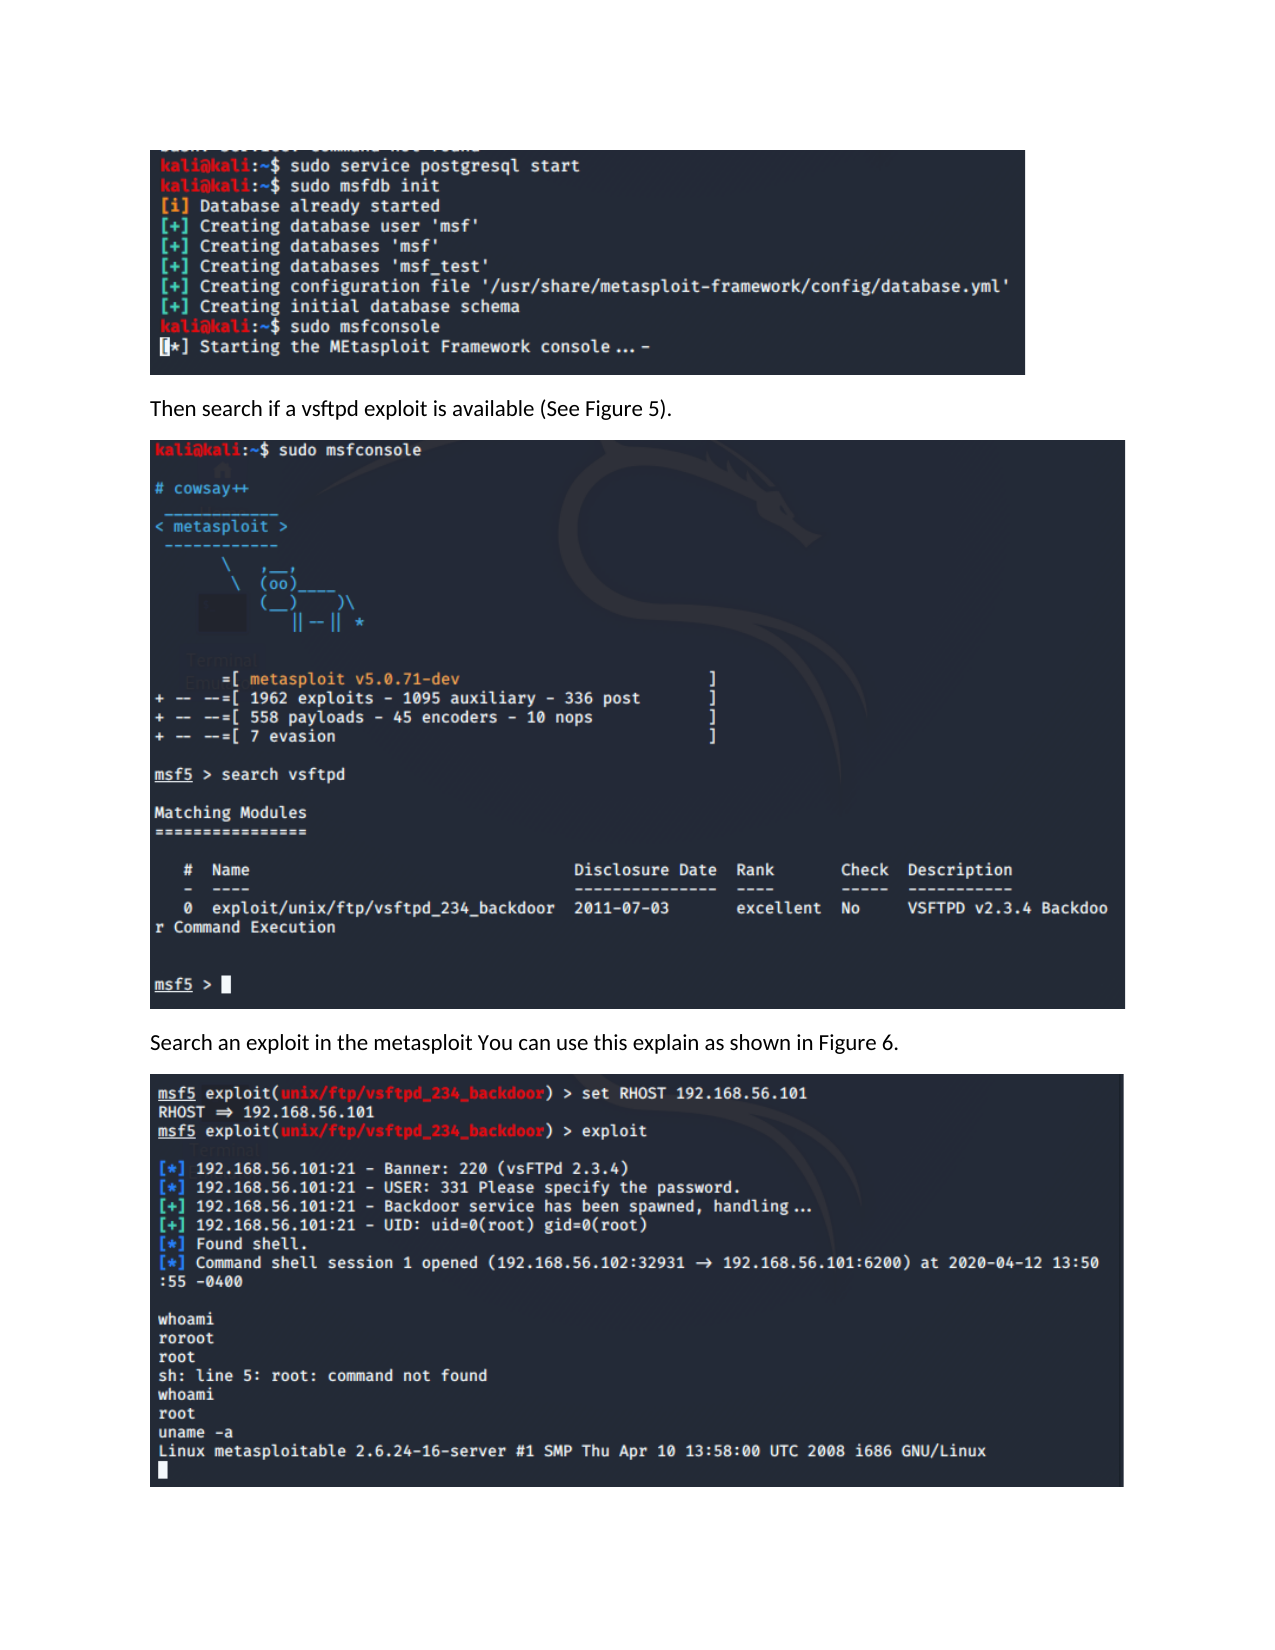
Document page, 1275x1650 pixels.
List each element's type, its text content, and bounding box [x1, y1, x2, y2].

picture [150, 440, 1125, 1009]
picture [150, 1074, 1124, 1487]
picture [150, 150, 1025, 375]
text Search an exploit in the metasploit You can use this explain as shown in Figure 6. [150, 1028, 1125, 1056]
text Then search if a vsftpd exploit is available (See Figure 5). [150, 394, 1125, 422]
